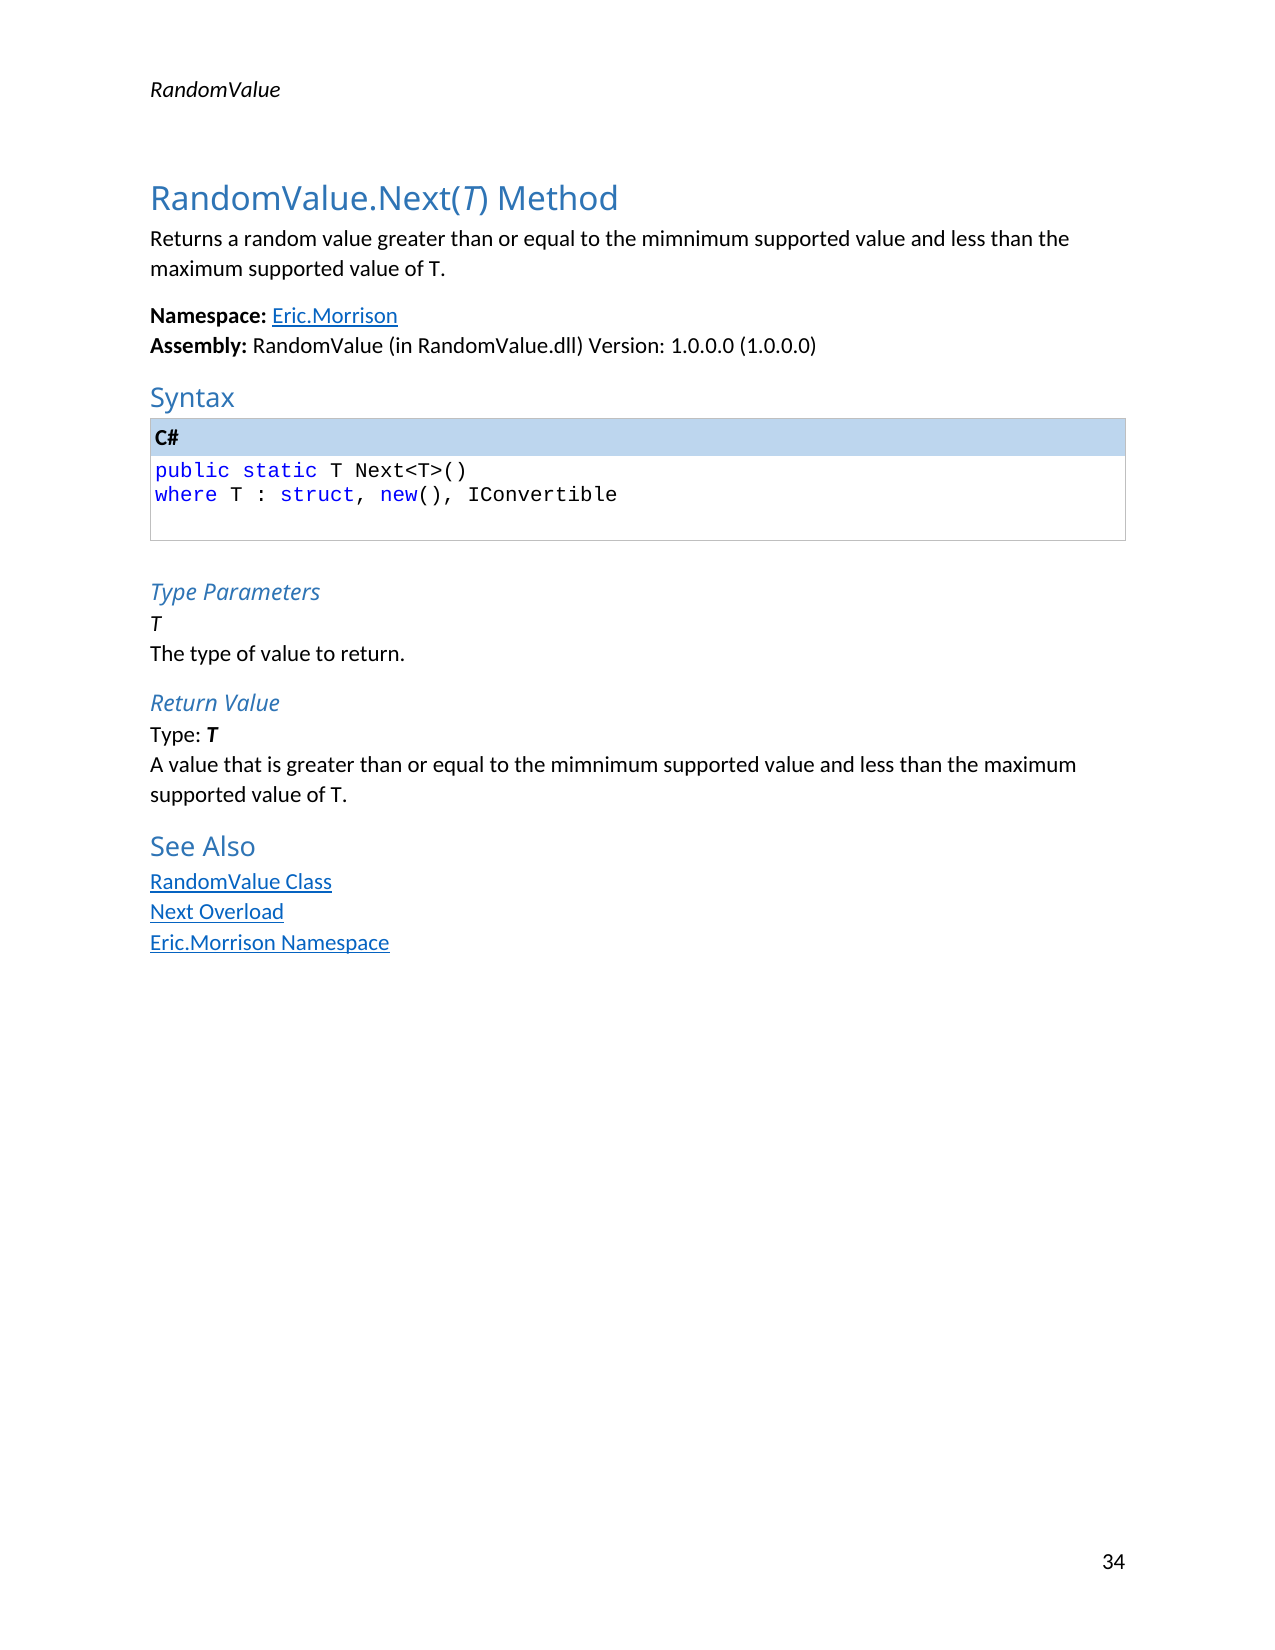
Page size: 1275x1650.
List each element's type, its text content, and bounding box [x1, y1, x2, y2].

table_header C# [151, 419, 1125, 456]
text T [150, 609, 1125, 637]
subtitle See Also [150, 827, 1125, 864]
subtitle Return Value [150, 686, 1125, 718]
text The type of value to return. [150, 639, 1125, 668]
text Type: TA value that is greater than or equal to the mimnimum supported value and less than the maximum supported value of T. [150, 720, 1125, 809]
text Next Overload [150, 897, 1125, 926]
text RandomValue Class [150, 867, 1125, 895]
text Returns a random value greater than or equal to the mimnimum supported value and less than the maximum supported value of T. [150, 224, 1125, 282]
subtitle Type Parameters [150, 576, 1125, 607]
text Namespace: Eric.MorrisonAssembly: RandomValue (in RandomValue.dll) Version: 1.0.0.0 (1.0.0.0) [150, 301, 1125, 359]
subtitle Syntax [150, 378, 1125, 415]
table_cell public static T Next<T>() where T : struct, new(), IConvertible [151, 456, 1125, 540]
text Eric.Morrison Namespace [150, 928, 1125, 956]
subtitle RandomValue.Next(T) Method [150, 175, 1125, 220]
